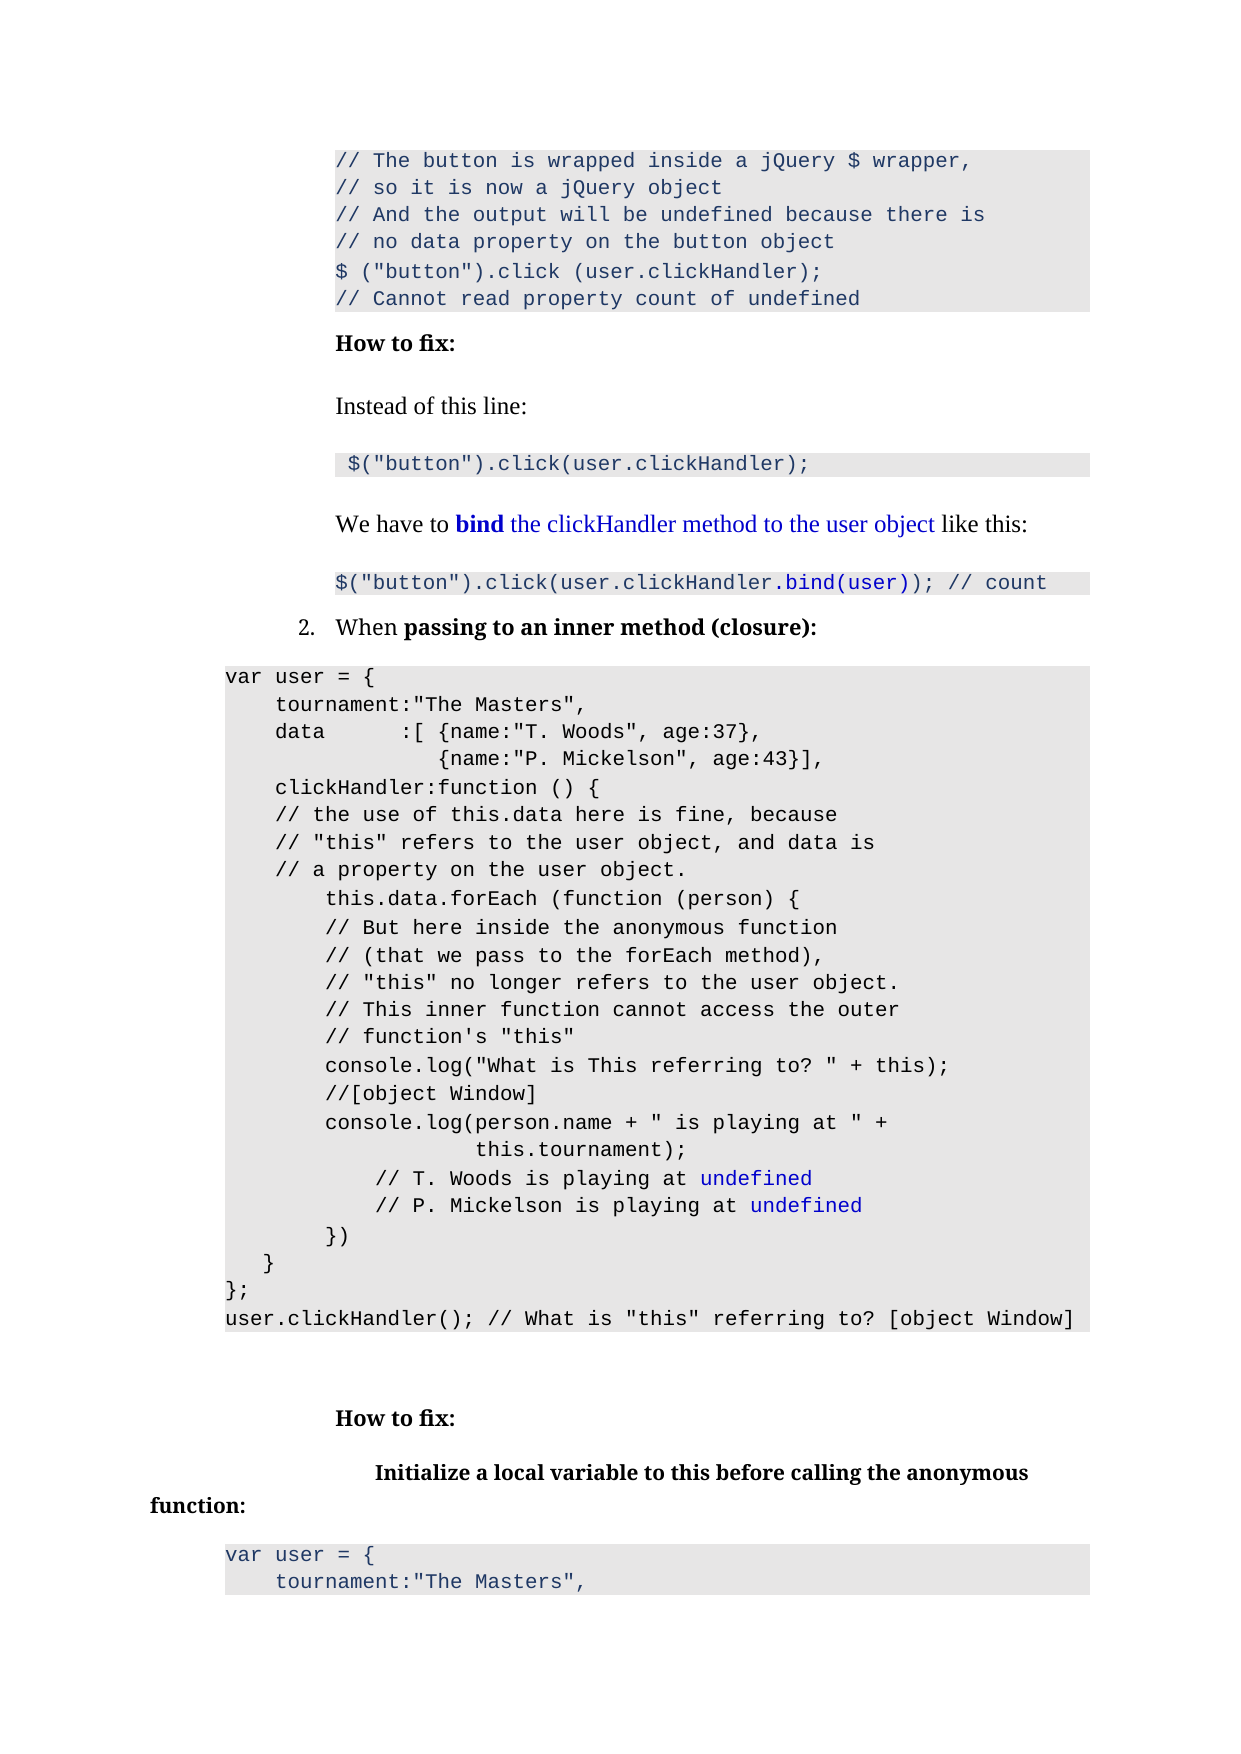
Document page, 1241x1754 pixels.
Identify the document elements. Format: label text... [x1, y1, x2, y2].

text // The button is wrapped inside a jQuery $ wrapper, // so it is now a jQuery object // And the output will be undefined because there is // no data property on the button object [335, 150, 1090, 255]
text $("button").click(user.clickHandler.bind(user)); // count [335, 572, 1090, 595]
text var user = { tournament:"The Masters", data :[ {name:"T. Woods", age:37}, {name:"P. Mickelson", age:43}], [225, 666, 1090, 772]
text clickHandler:function () { // the use of this.data here is fine, because // "this" refers to the user object, and data is // a property on the user object. [225, 777, 1090, 882]
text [225, 1544, 1090, 1595]
text this.data.forEach (function (person) { [225, 888, 1090, 912]
text // But here inside the anonymous function // (that we pass to the forEach method), // "this" no longer refers to the user object. // This inner function cannot access the outer // function's "this" [225, 917, 1090, 1050]
text user.clickHandler(); // What is "this" referring to? [object Window] [225, 1308, 1090, 1332]
text console.log("What is This referring to? " + this); //[object Window] [225, 1055, 1090, 1106]
text $ ("button").click (user.clickHandler); // Cannot read property count of undefined [335, 261, 1090, 312]
text $("button").click(user.clickHandler); [335, 453, 1090, 477]
list When passing to an inner method (closure): [298, 611, 1090, 641]
text How to fix: [335, 328, 1090, 357]
text We have to bind the clickHandler method to the user object like this: [335, 509, 1090, 538]
text Instead of this line: [335, 391, 1090, 420]
text }) } }; [225, 1225, 1090, 1303]
text Initialize a local variable to this before calling the anonymous function: [150, 1458, 1090, 1519]
text // T. Woods is playing at undefined // P. Mickelson is playing at undefined [225, 1168, 1090, 1219]
text console.log(person.name + " is playing at " + this.tournament); [225, 1112, 1090, 1163]
text How to fix: [335, 1403, 1090, 1433]
